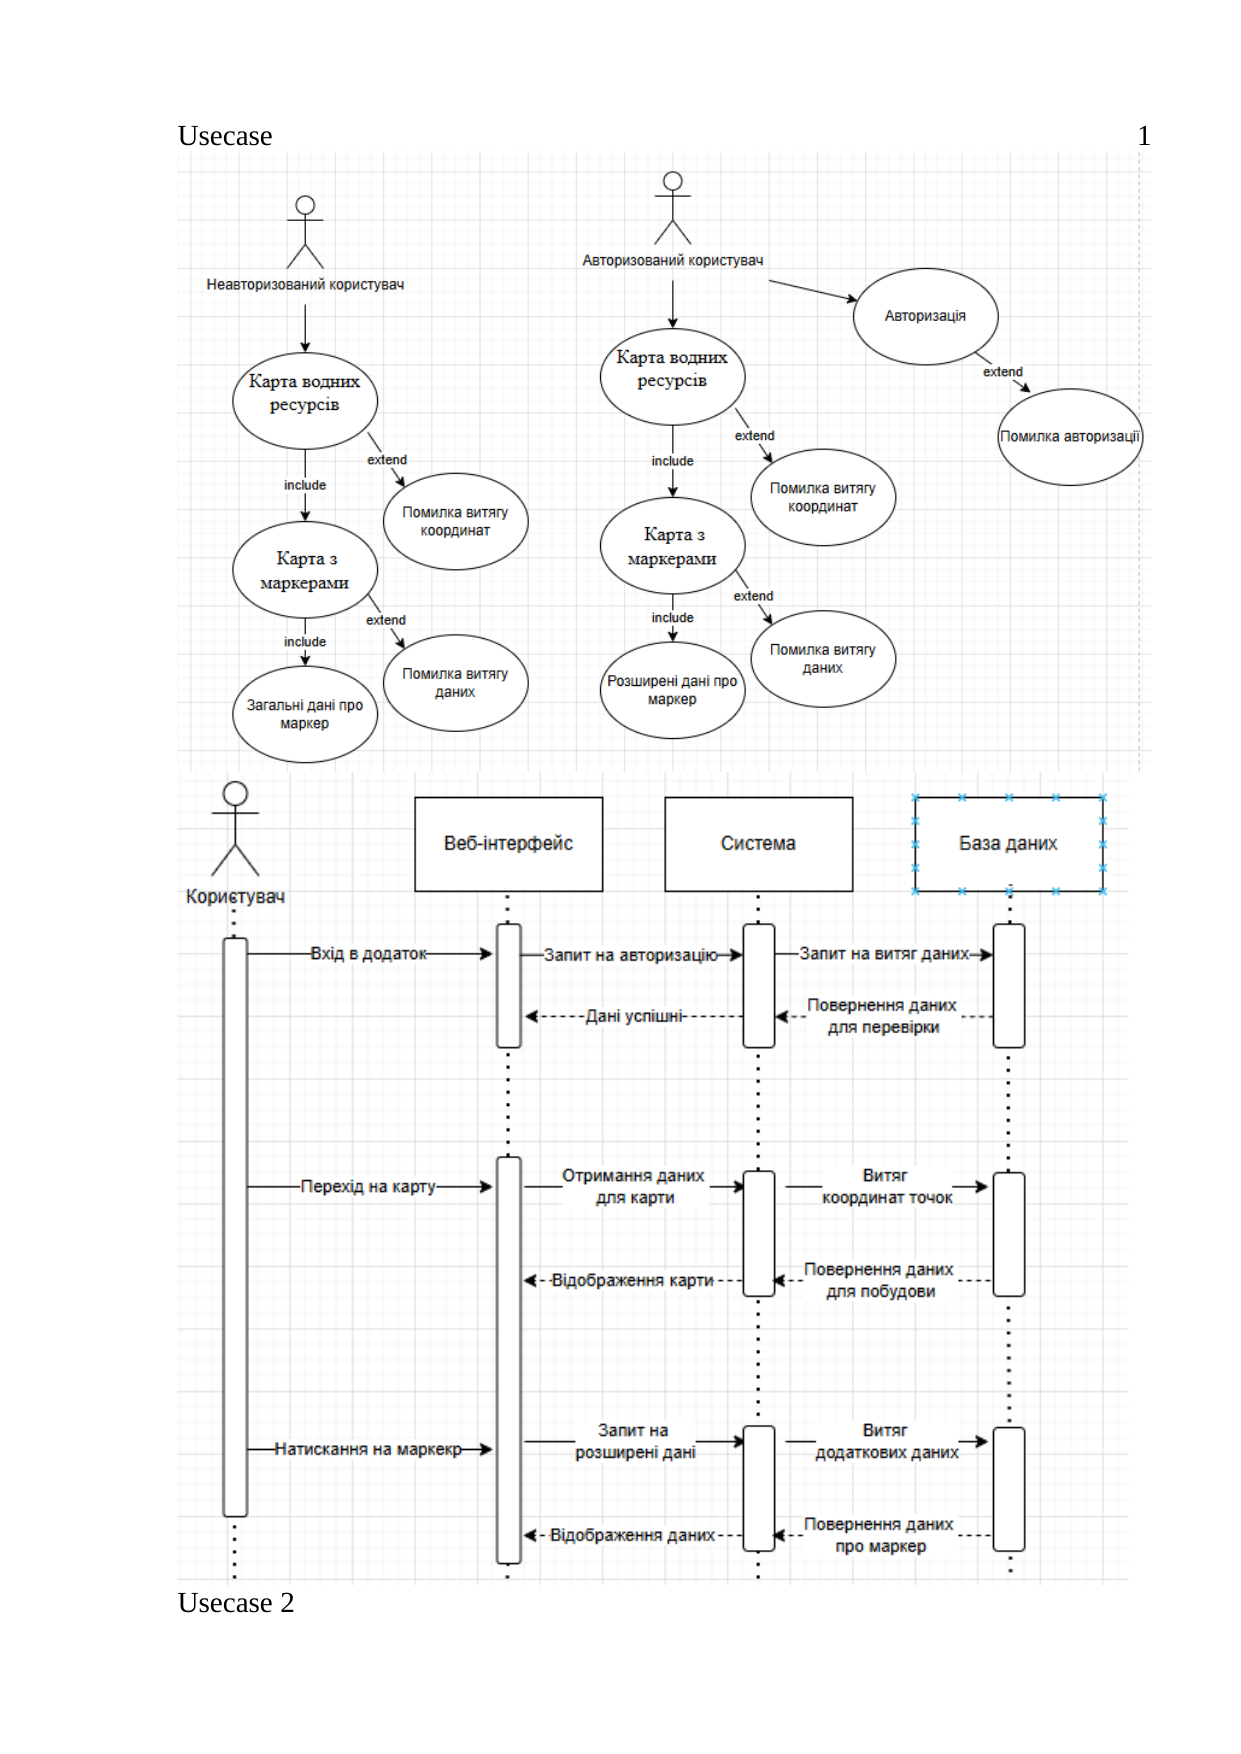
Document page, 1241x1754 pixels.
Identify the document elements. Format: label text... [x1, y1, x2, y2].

text Usecase 1 [177, 118, 1152, 151]
picture [177, 151, 1152, 1585]
text Usecase 2 [177, 1585, 1152, 1618]
